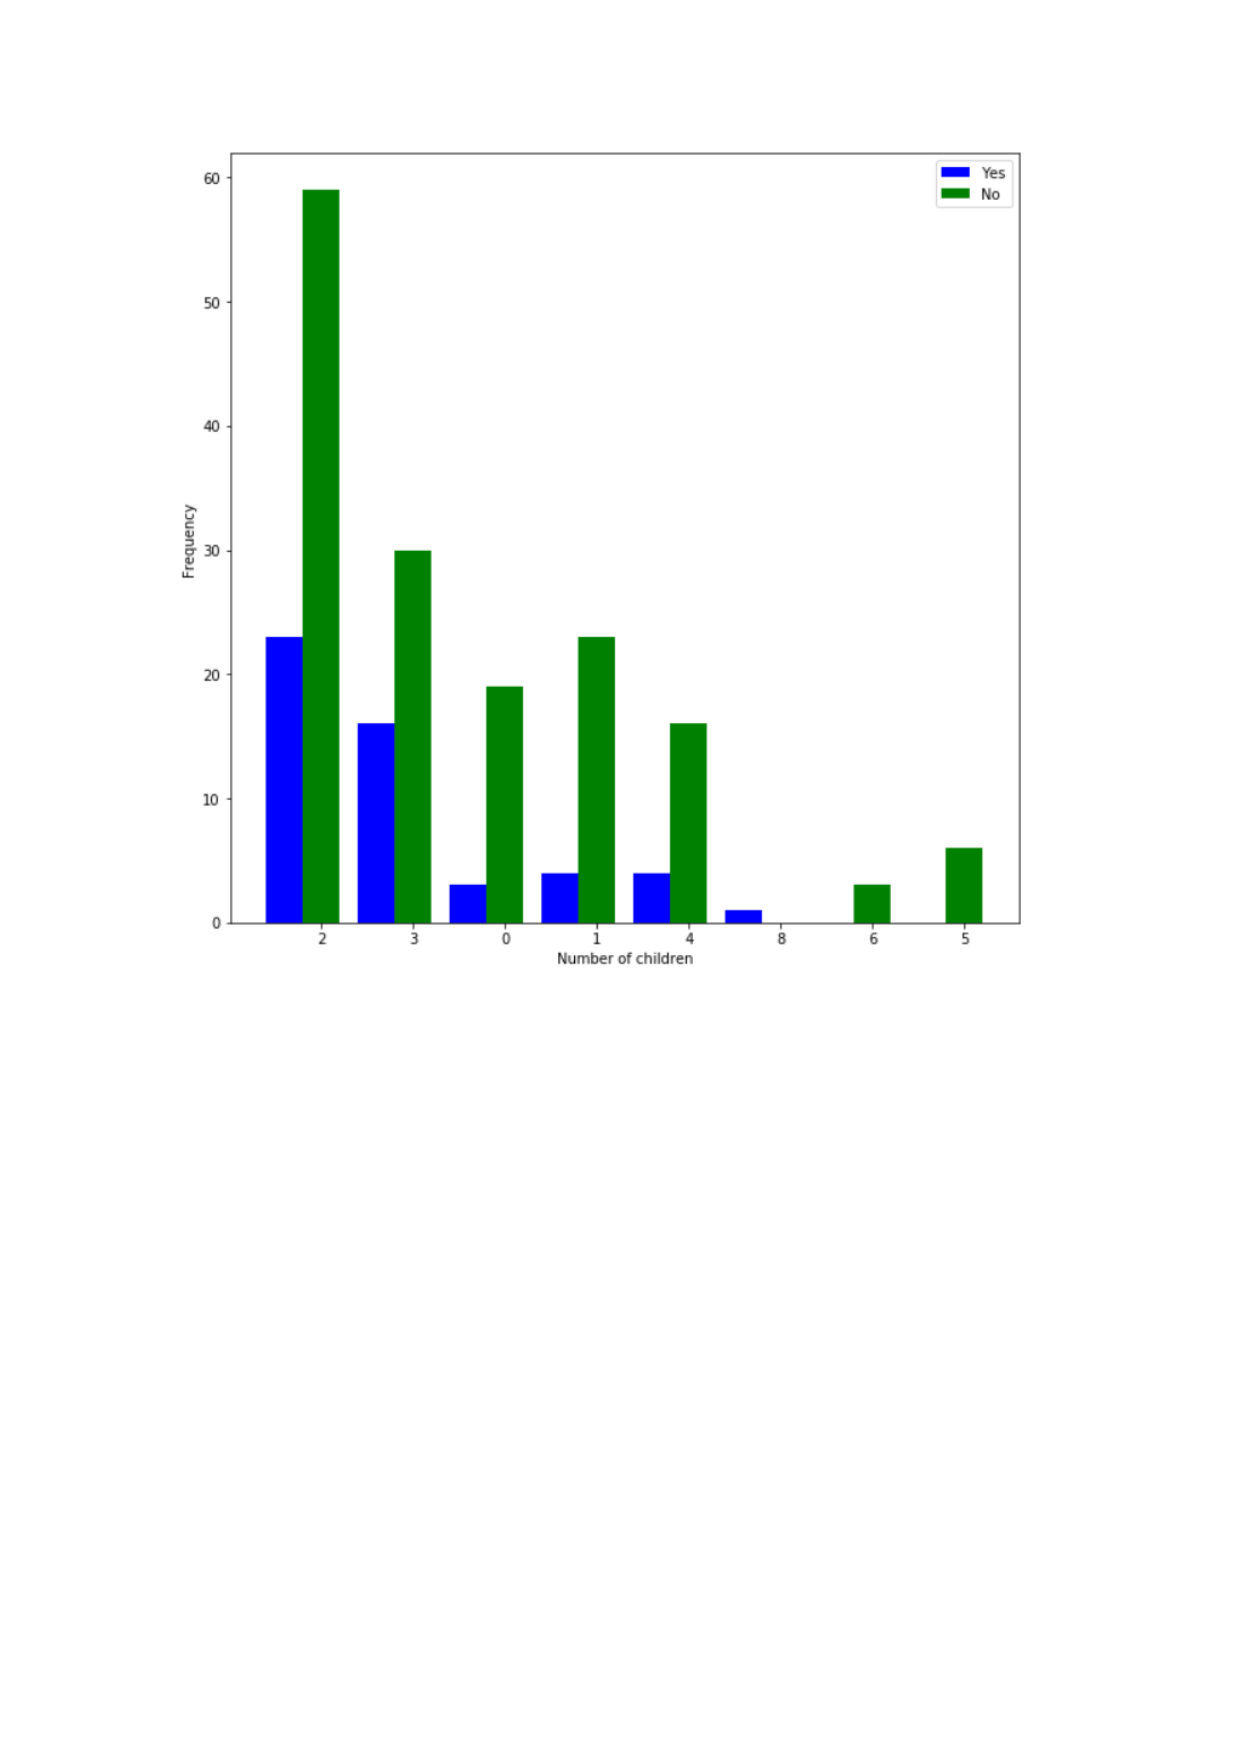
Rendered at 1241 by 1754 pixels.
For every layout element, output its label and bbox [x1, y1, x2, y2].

picture [150, 150, 1091, 988]
